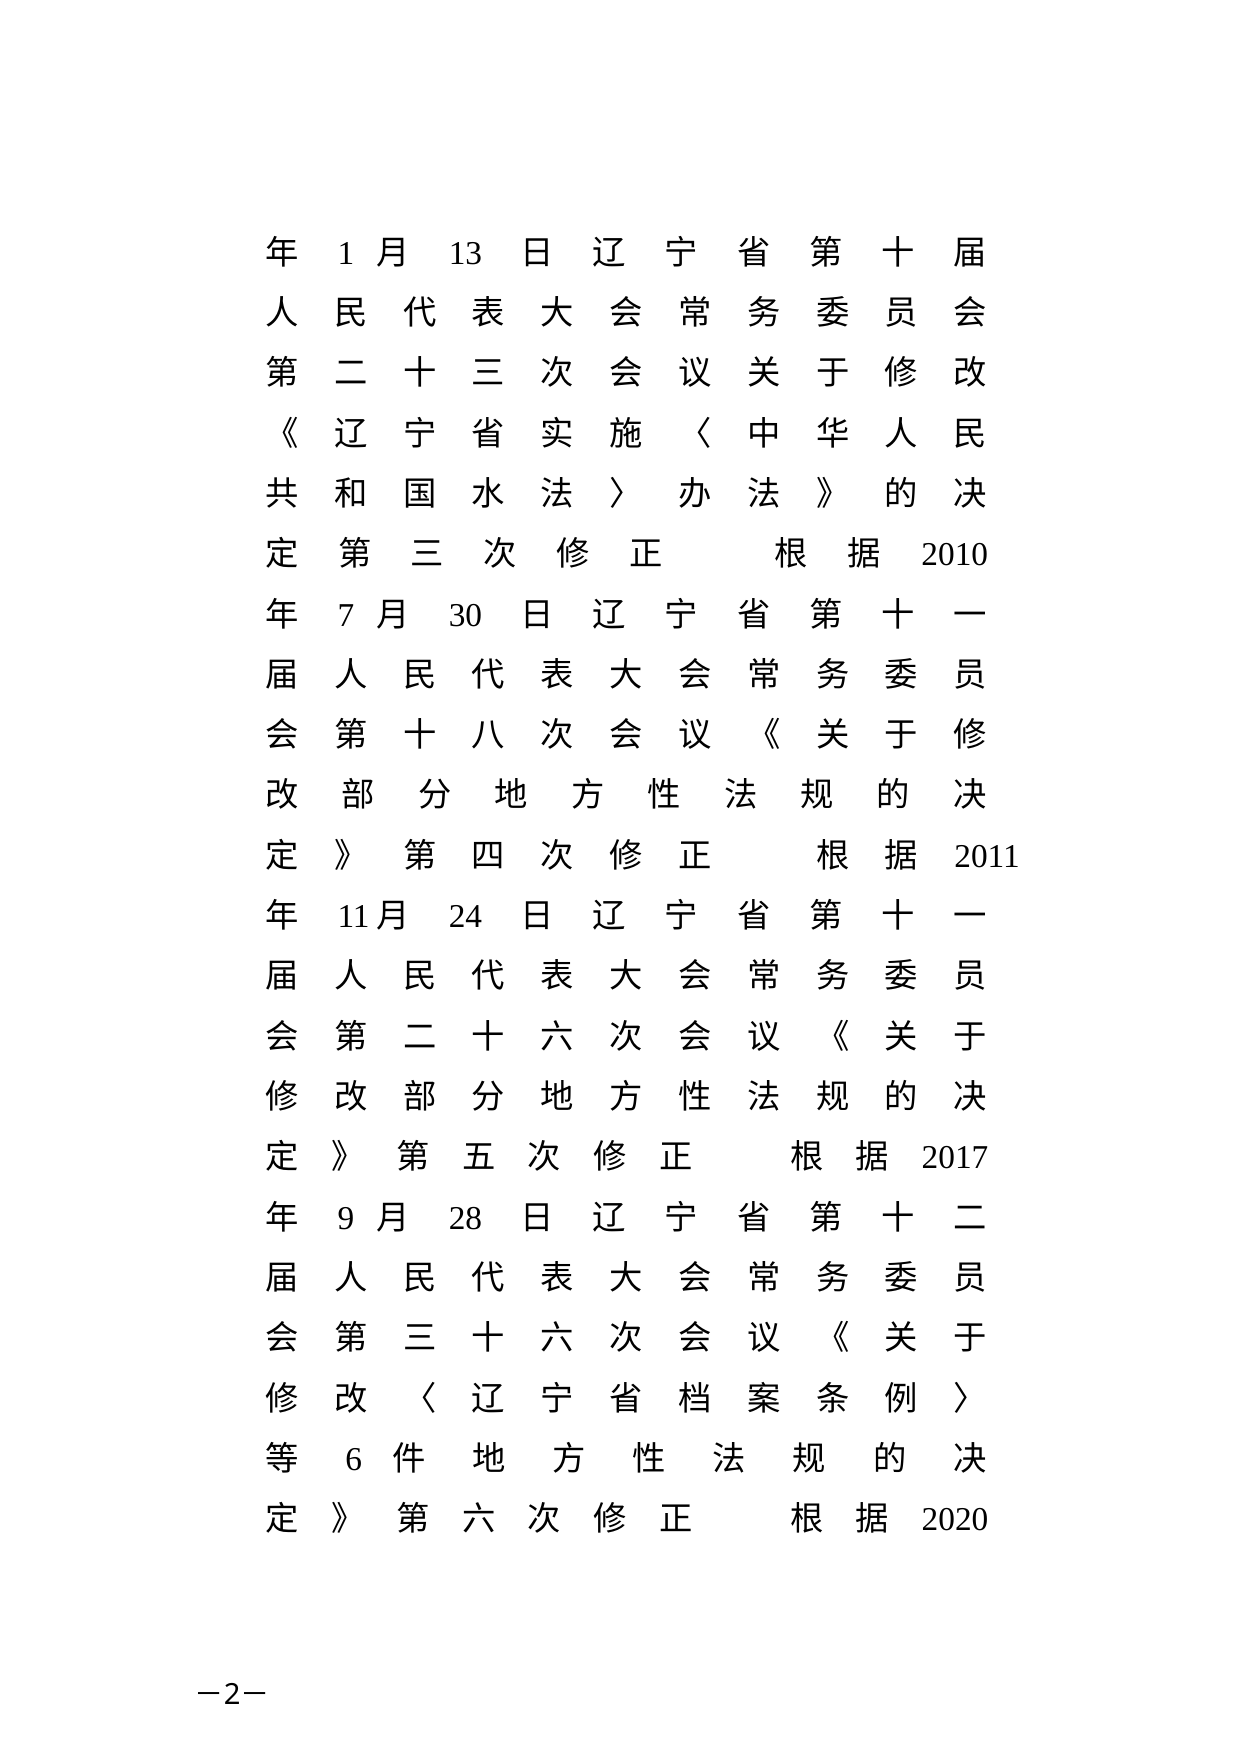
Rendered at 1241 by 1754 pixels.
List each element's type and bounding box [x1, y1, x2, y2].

text [232, 219, 1019, 1546]
